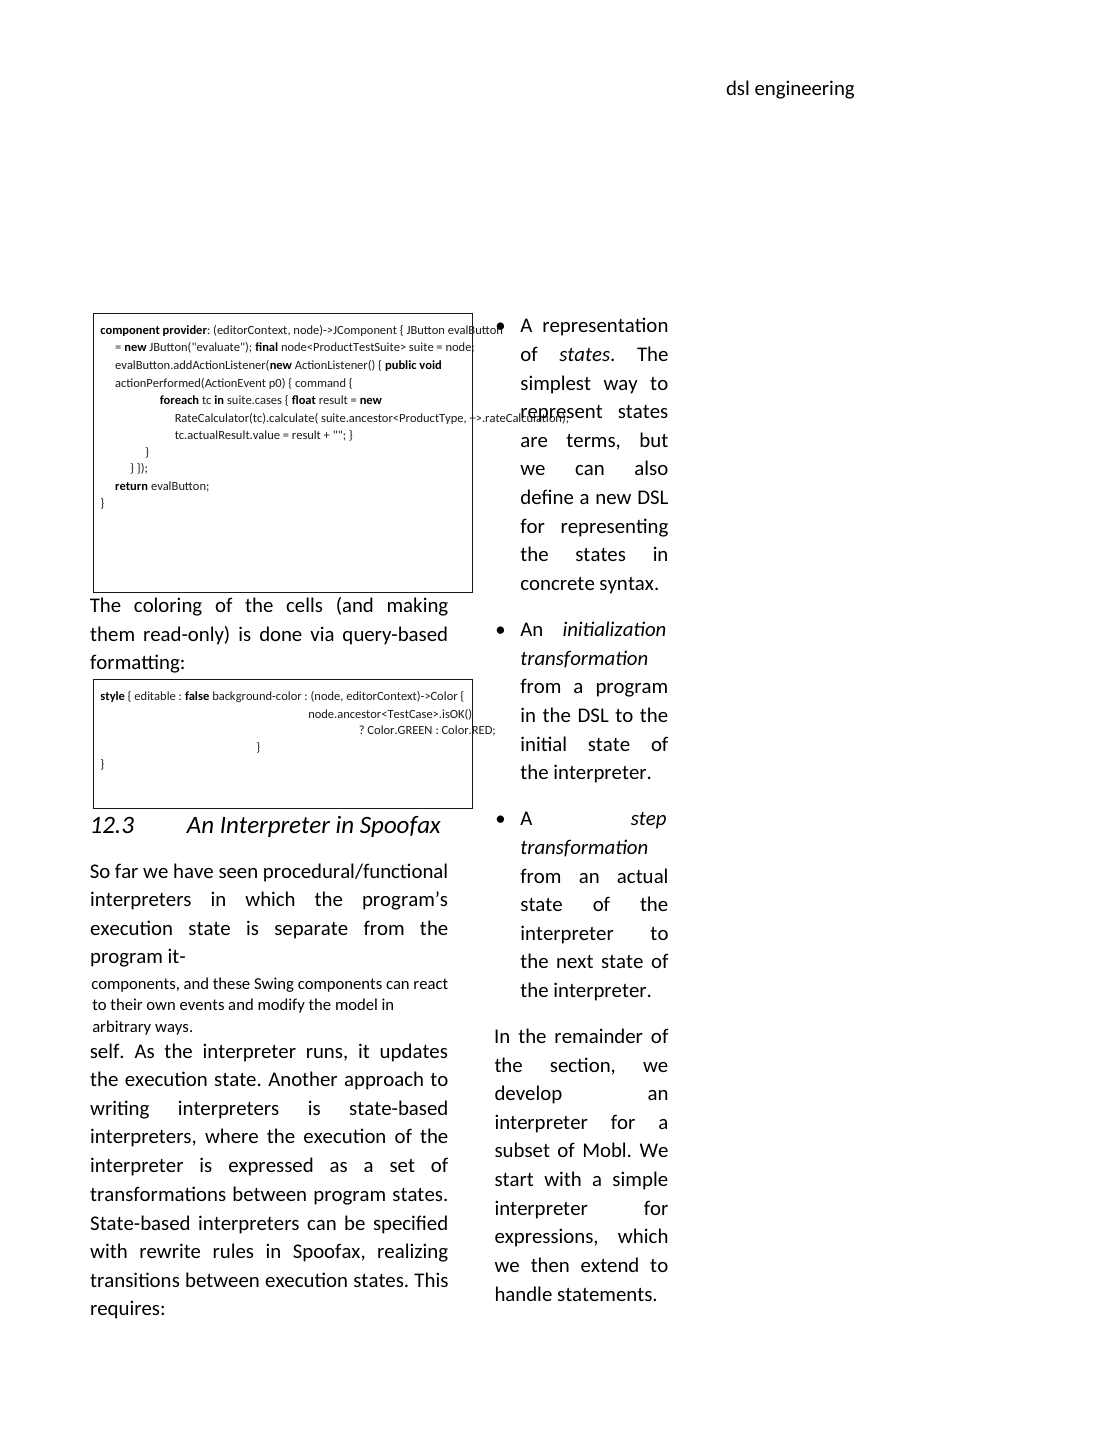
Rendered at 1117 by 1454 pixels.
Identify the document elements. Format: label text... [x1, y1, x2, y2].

subtitle 12.3 An Interpreter in Spoofax [89, 809, 450, 839]
text The coloring of the cells (and making them read-only) is done via query-based formatting: [89, 592, 449, 675]
table_header component provider: (editorContext, node)->JComponent { JButton evalButton = new JButton("evaluate"); final node<ProductTestSuite> suite = node; evalButton.addActionListener(new ActionListener() { public void actionPerformed(ActionEvent p0) { command { foreach tc in suite.cases { float result = new RateCalculator(tc).calculate( suite.ancestor<ProductType, +>.rateCalculation); tc.actualResult.value = result + ""; } } } }); return evalButton; } [94, 314, 472, 591]
text self. As the interpreter runs, it updates the execution state. Another approach to writing interpreters is state-based interpreters, where the execution of the interpreter is expressed as a set of transformations between program states. State-based interpreters can be specified with rewrite rules in Spoofax, realizing transitions between execution states. This requires: [89, 1038, 449, 1321]
text In the remainder of the section, we develop an interpreter for a subset of Mobl. We start with a simple interpreter for expressions, which we then extend to handle statements. [494, 1023, 668, 1306]
list A step transformation from an actual state of the interpreter to the next state of the interpreter. [495, 806, 668, 1003]
list An initialization transformation from a program in the DSL to the initial state of the interpreter. [495, 616, 668, 785]
text components, and these Swing components can react to their own events and modify the model in arbitrary ways. [91, 973, 449, 1036]
list A representation of states. The simplest way to represent states are terms, but we can also define a new DSL for representing the states in concrete syntax. [495, 312, 668, 596]
text So far we have seen procedural/functional interpreters in which the program’s execution state is separate from the program it- [89, 858, 449, 969]
table_header style { editable : false background-color : (node, editorContext)->Color { node.ancestor<TestCase>.isOK() ? Color.GREEN : Color.RED; } } [94, 680, 472, 808]
